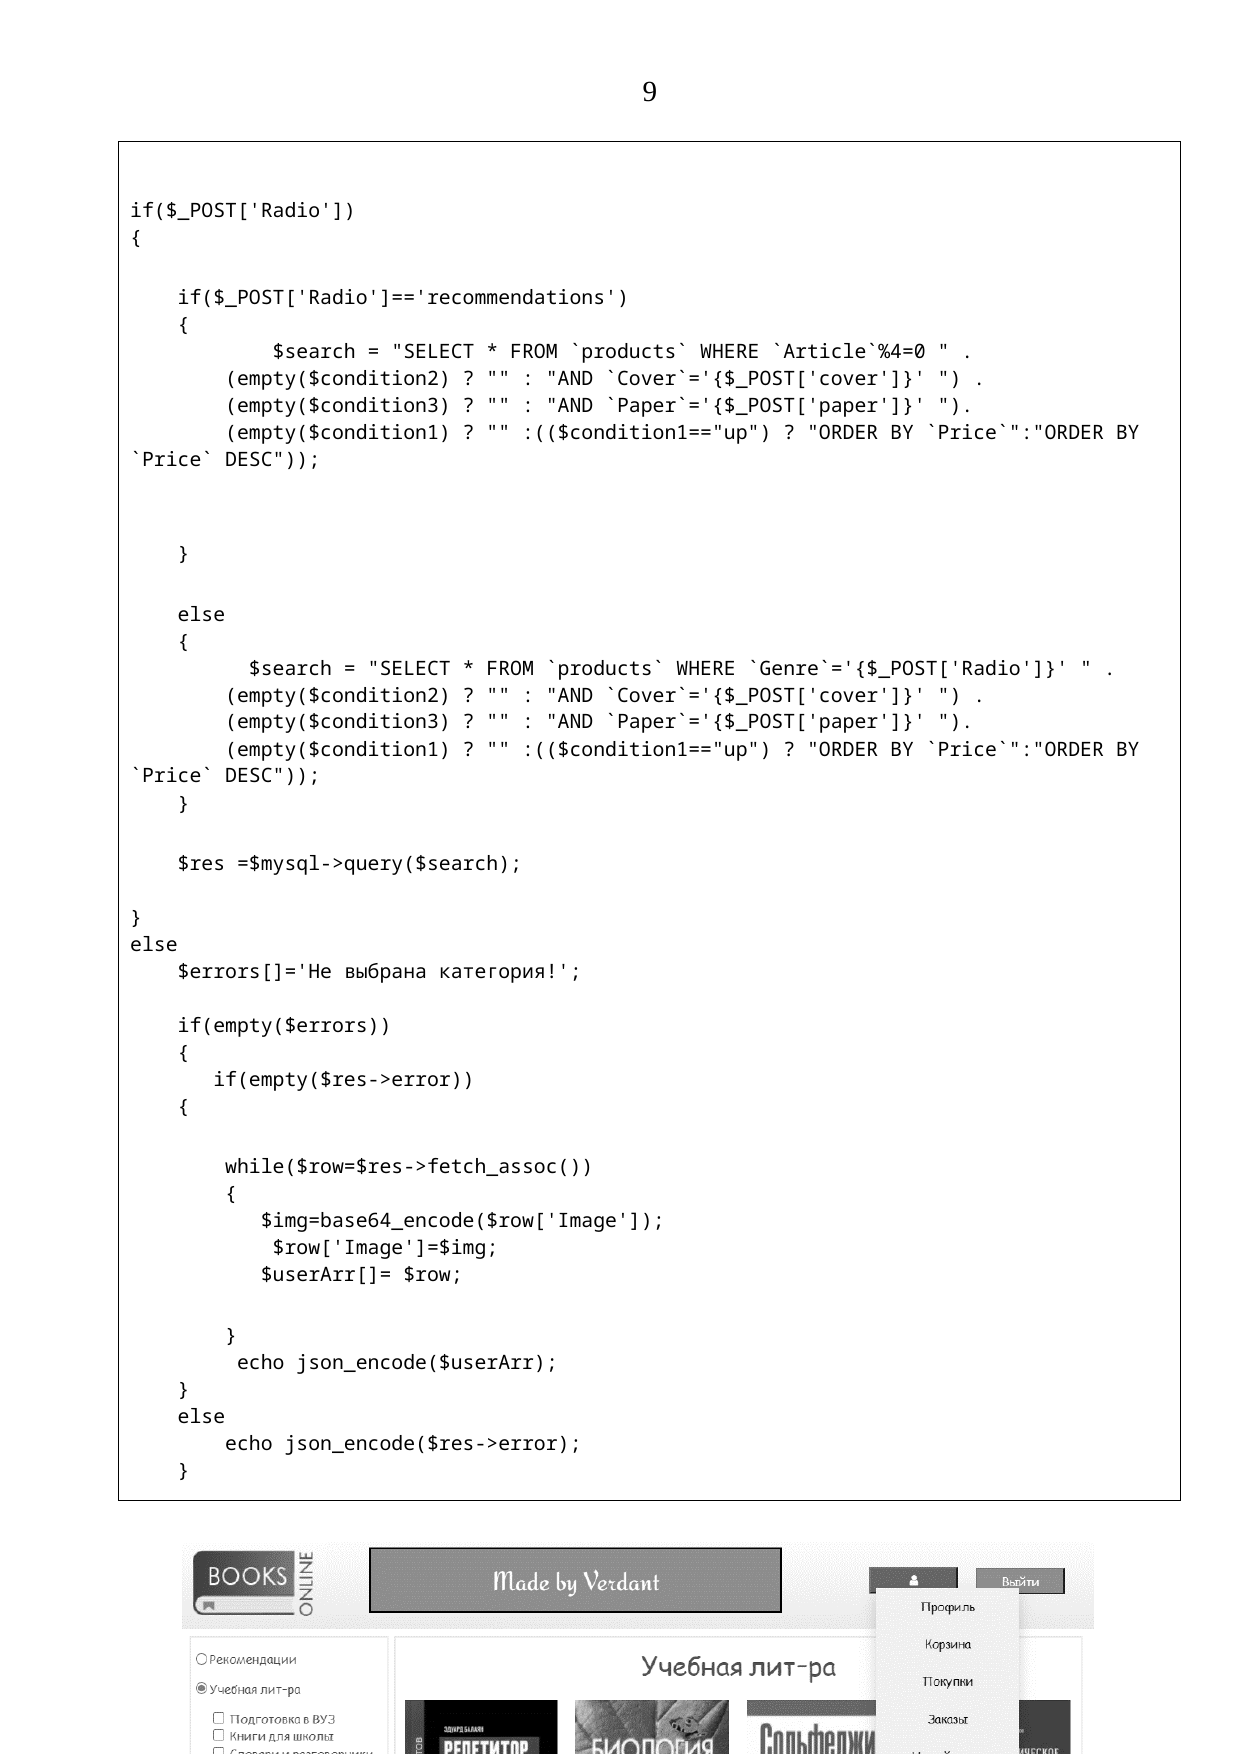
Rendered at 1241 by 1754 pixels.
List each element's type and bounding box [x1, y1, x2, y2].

picture [168, 1539, 1104, 1754]
table_header [119, 142, 1180, 1499]
